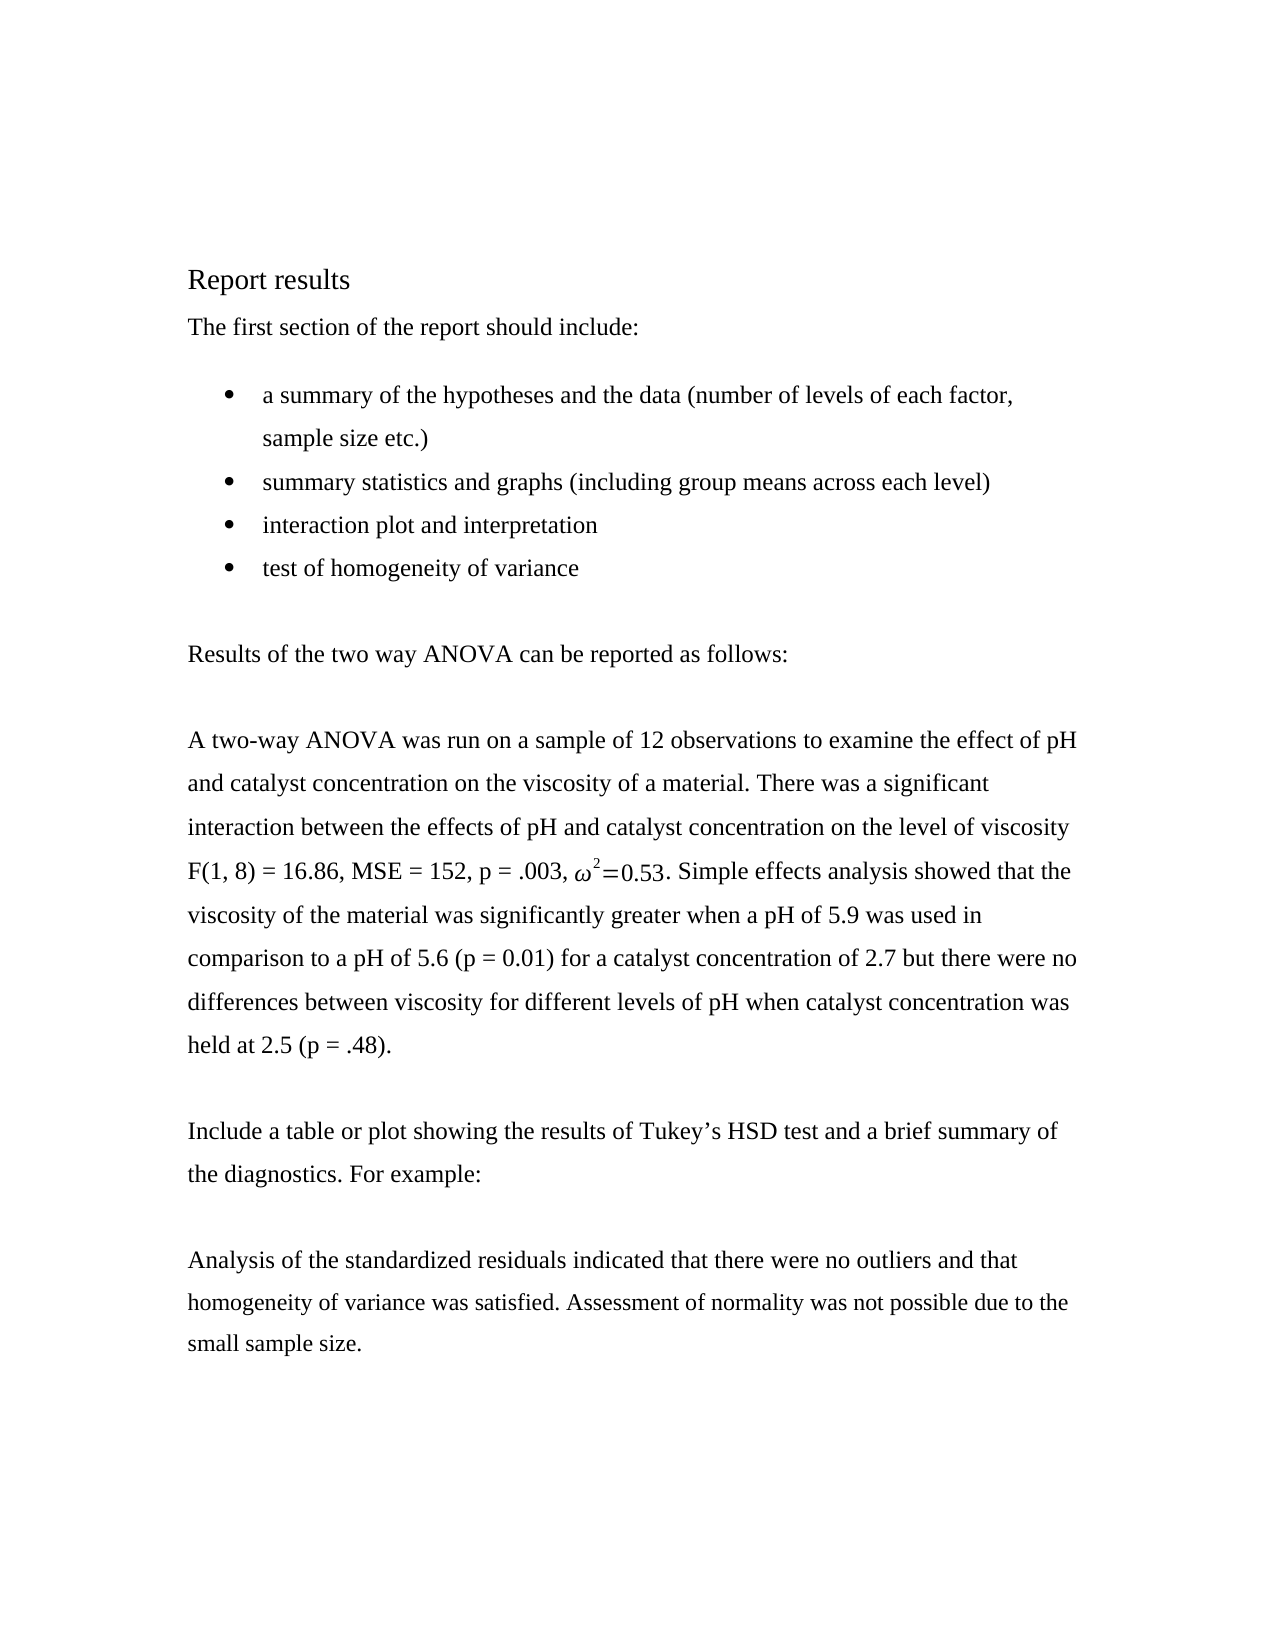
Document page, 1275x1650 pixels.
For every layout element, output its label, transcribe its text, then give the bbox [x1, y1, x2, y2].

list summary statistics and graphs (including group means across each level) [225, 467, 1087, 495]
text The first section of the report should include: [187, 312, 1087, 341]
list interaction plot and interpretation [225, 510, 1087, 538]
list test of homogeneity of variance [225, 553, 1087, 582]
text Report results [187, 262, 1087, 296]
text Include a table or plot showing the results of Tukey’s HSD test and a brief summary of the diagnostics. For example: [187, 1116, 1087, 1188]
list a summary of the hypotheses and the data (number of levels of each factor, sample size etc.) [225, 380, 1087, 452]
text Analysis of the standardized residuals indicated that there were no outliers and that homogeneity of variance was satisfied. Assessment of normality was not possible due to the small sample size. [187, 1245, 1087, 1357]
text Results of the two way ANOVA can be reported as follows: [187, 639, 1087, 668]
text A two-way ANOVA was run on a sample of 12 observations to examine the effect of pH and catalyst concentration on the viscosity of a material. There was a significant interaction between the effects of pH and catalyst concentration on the level of viscosity F(1, 8) = 16.86, MSE = 152, p = .003, . Simple effects analysis showed that the viscosity of the material was significantly greater when a pH of 5.9 was used in comparison to a pH of 5.6 (p = 0.01) for a catalyst concentration of 2.7 but there were no differences between viscosity for different levels of pH when catalyst concentration was held at 2.5 (p = .48). [187, 725, 1087, 1058]
